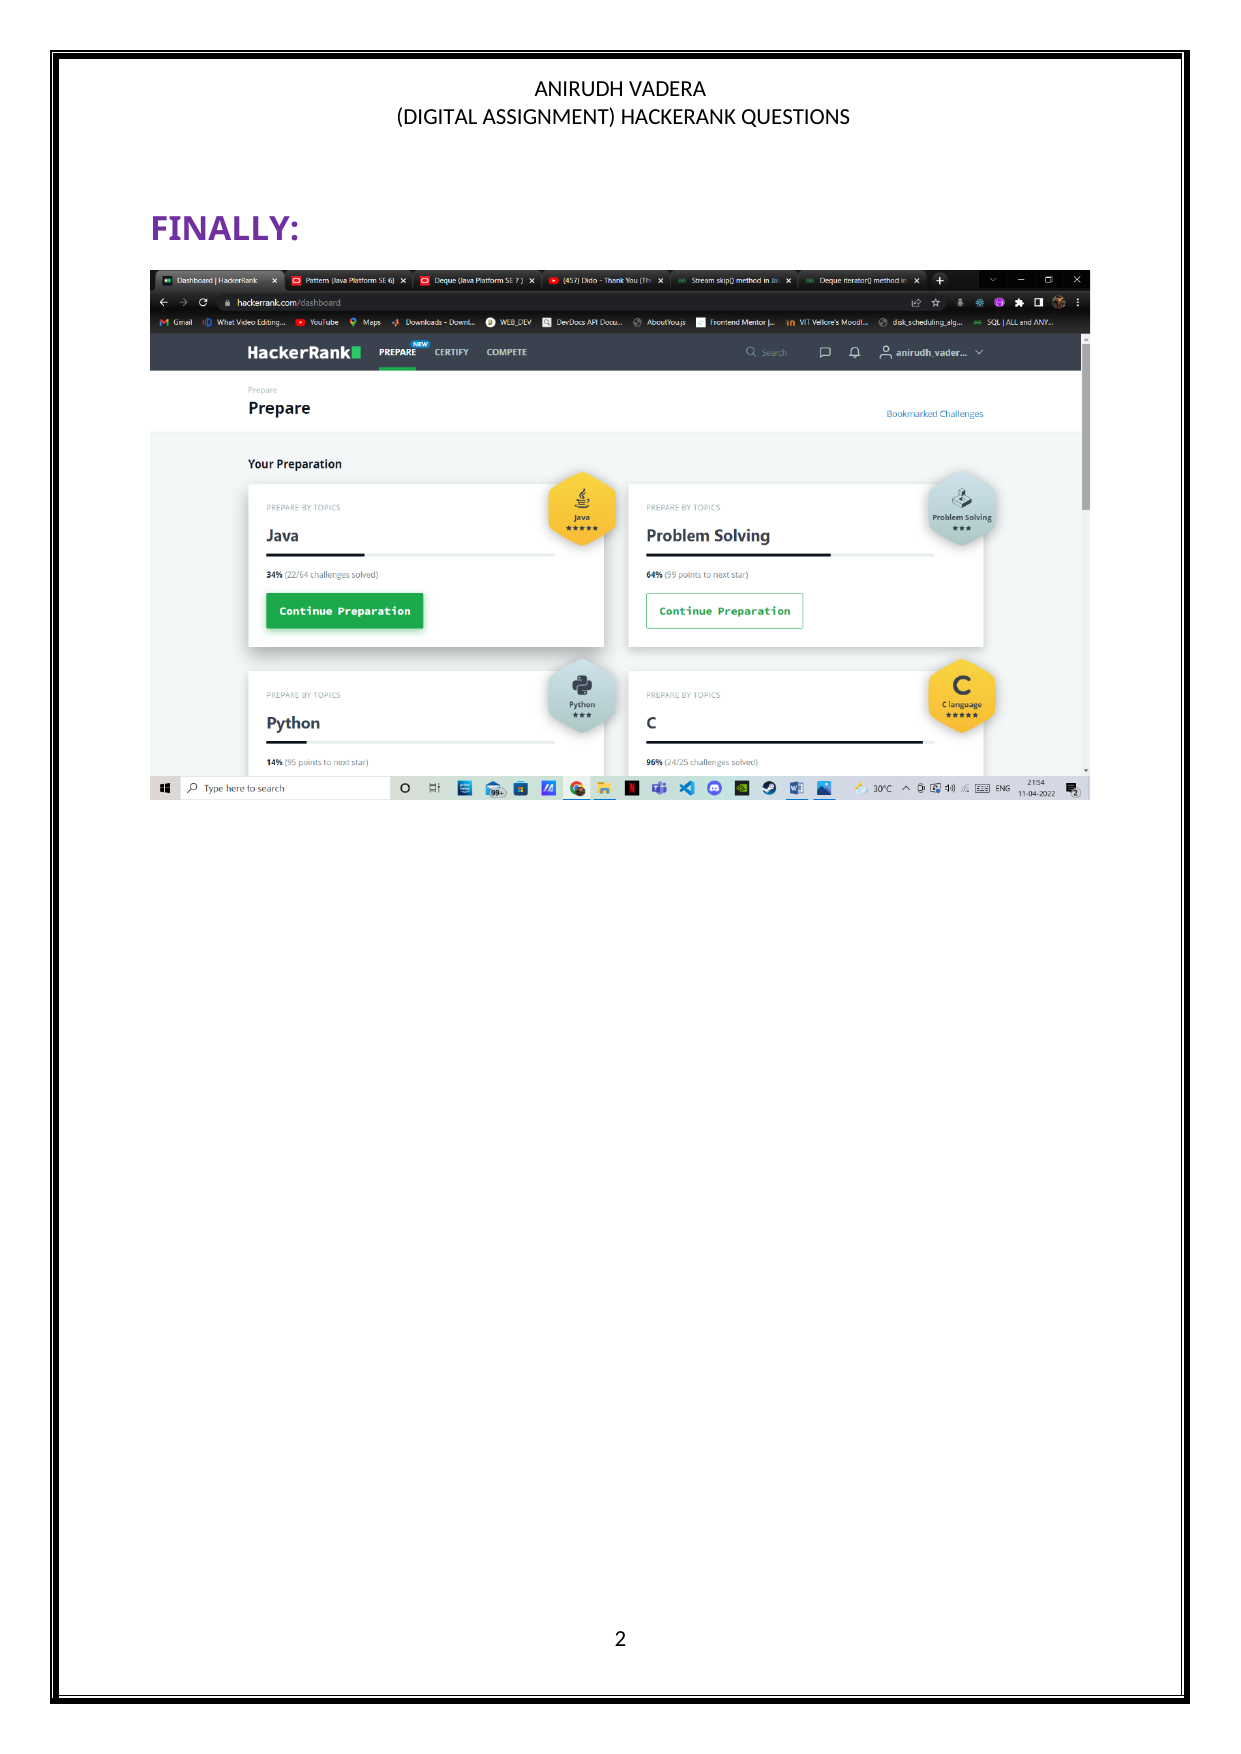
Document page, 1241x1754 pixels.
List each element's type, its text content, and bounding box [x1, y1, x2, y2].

text FINALLY: [150, 205, 1090, 250]
picture [150, 270, 1091, 800]
